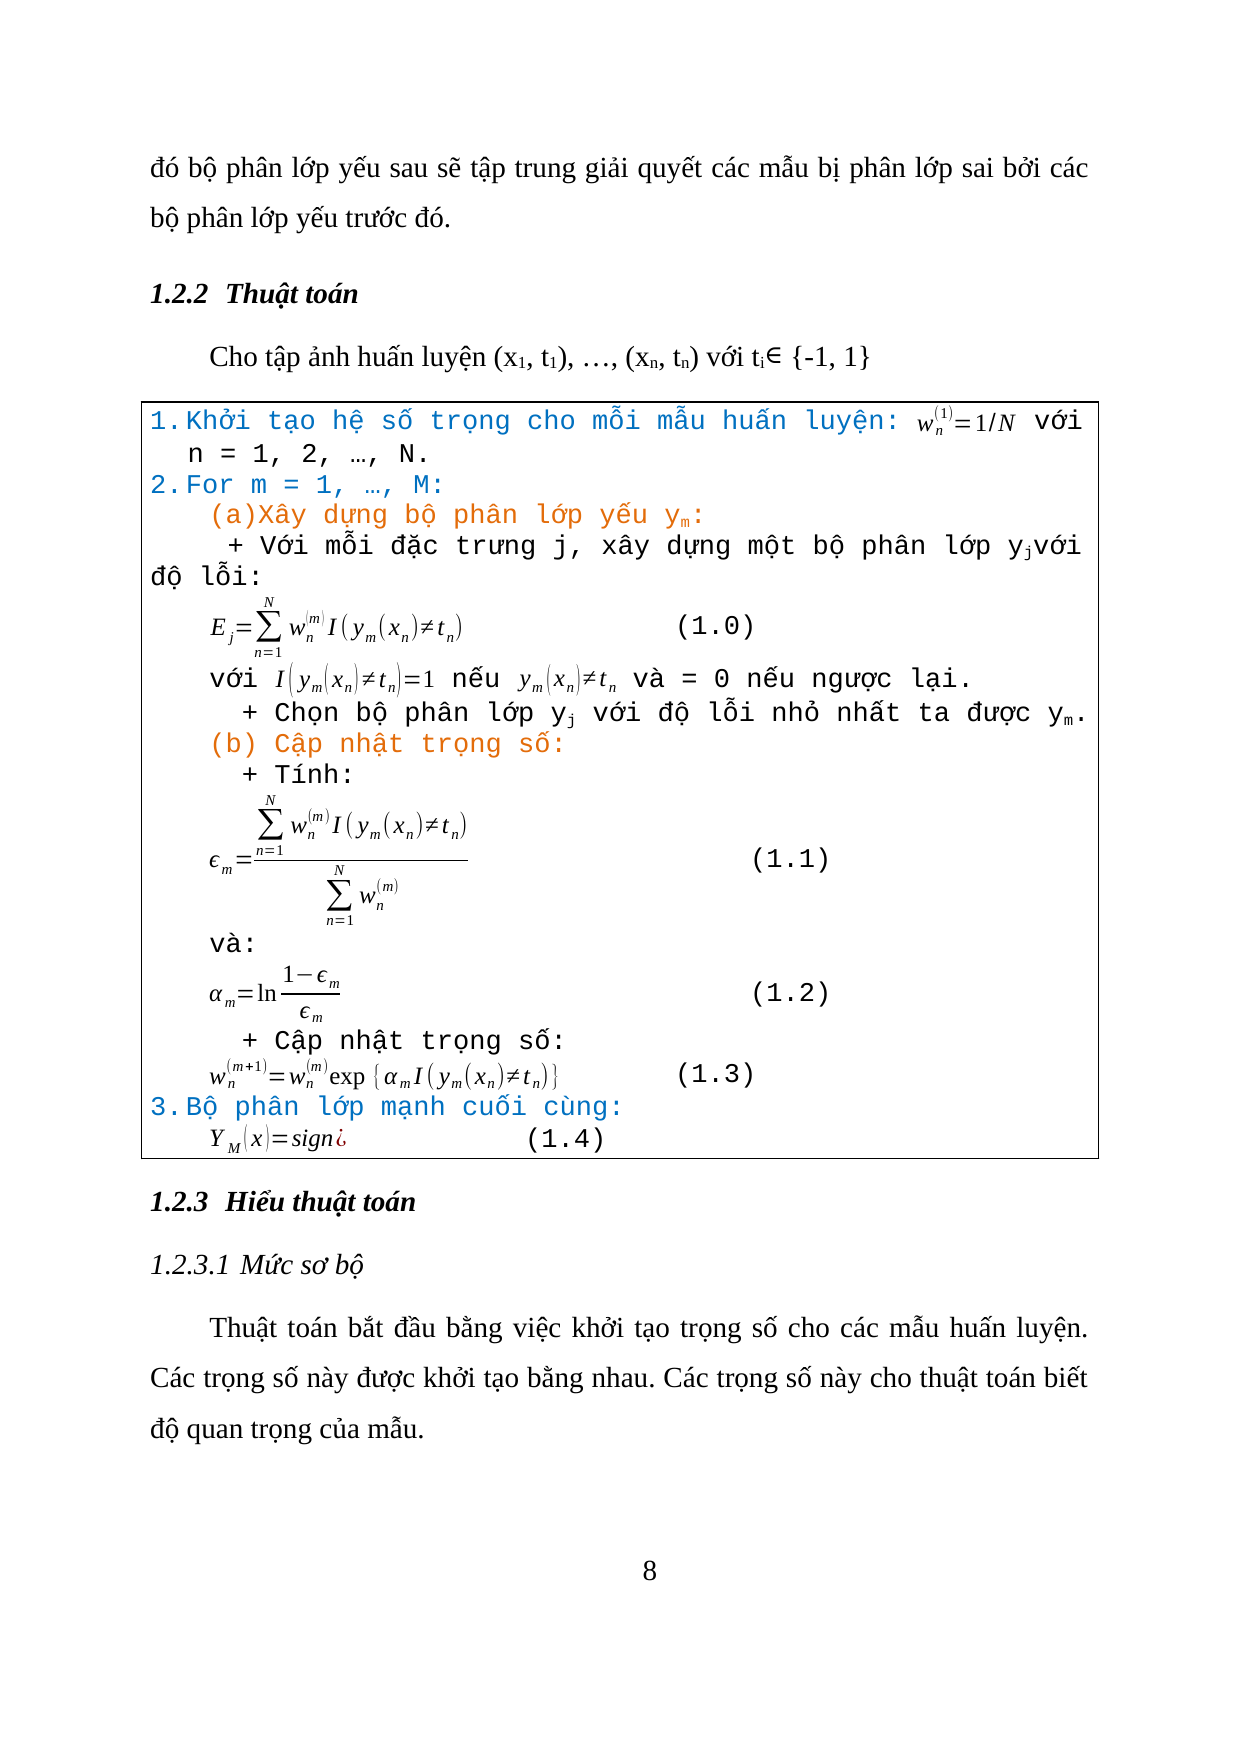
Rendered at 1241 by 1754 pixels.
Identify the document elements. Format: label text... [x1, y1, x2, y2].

text (1.1) [150, 791, 1090, 930]
text và: [150, 930, 1090, 961]
text (b) Cập nhật trọng số: [150, 730, 1090, 761]
subtitle Thuật toán [150, 276, 1090, 309]
text với nếu và = 0 nếu ngược lại. [150, 661, 1090, 699]
text (a)Xây dựng bộ phân lớp yếu ym: [150, 501, 1090, 532]
text + Tính: [150, 761, 1090, 791]
subtitle Hiểu thuật toán [150, 1184, 1090, 1218]
subtitle Mức sơ bộ [150, 1247, 1090, 1281]
list Bộ phân lớp mạnh cuối cùng: [150, 1093, 1090, 1120]
list Khởi tạo hệ số trọng cho mỗi mẫu huấn luyện: với n = 1, 2, …, N. [142, 403, 1098, 471]
text Thuật toán bắt đầu bằng việc khởi tạo trọng số cho các mẫu huấn luyện. Các trọng số này được khởi tạo bằng nhau. Các trọng số này cho thuật toán biết độ quan trọng của mẫu. [150, 1310, 1090, 1444]
text (1.4) [142, 1120, 1098, 1158]
text Cho tập ảnh huấn luyện (x1, t1), …, (xn, tn) với ti {-1, 1} [150, 339, 1090, 372]
text (1.3) [150, 1058, 1090, 1093]
text (1.0) [150, 593, 1090, 661]
list For m = 1, …, M: [150, 471, 1090, 501]
text + Với mỗi đặc trưng j, xây dựng một bộ phân lớp yjvới độ lỗi: [150, 532, 1090, 593]
text + Chọn bộ phân lớp yj với độ lỗi nhỏ nhất ta được ym. [150, 699, 1090, 730]
text + Cập nhật trọng số: [150, 1027, 1090, 1058]
text (1.2) [150, 961, 1090, 1027]
